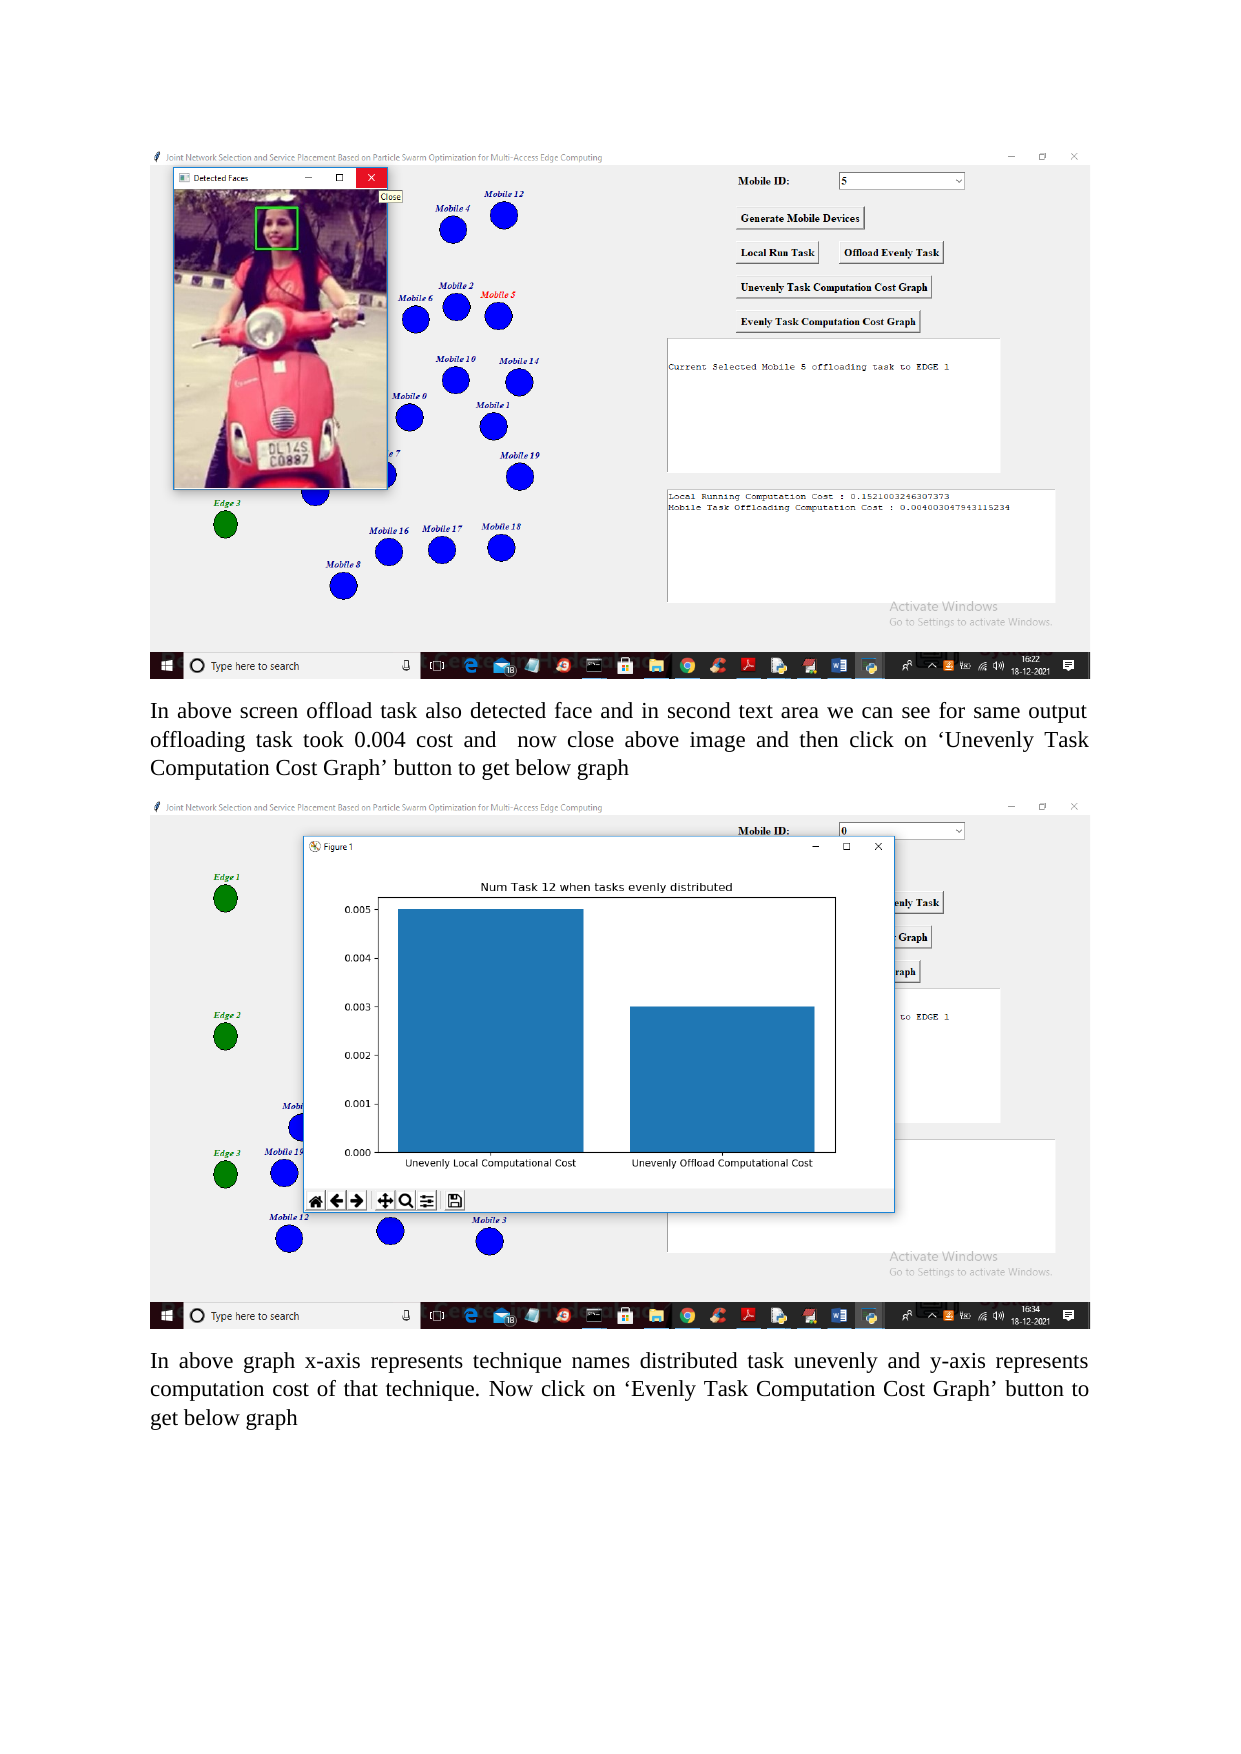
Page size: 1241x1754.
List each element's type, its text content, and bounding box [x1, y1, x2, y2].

picture [150, 150, 1091, 679]
text In above graph x-axis represents technique names distributed task unevenly and y-axis represents computation cost of that technique. Now click on ‘Evenly Task Computation Cost Graph’ button to get below graph [150, 1347, 1090, 1430]
picture [150, 799, 1091, 1329]
text In above screen offload task also detected face and in second text area we can see for same output offloading task took 0.004 cost and now close above image and then click on ‘Unevenly Task Computation Cost Graph’ button to get below graph [150, 697, 1090, 781]
